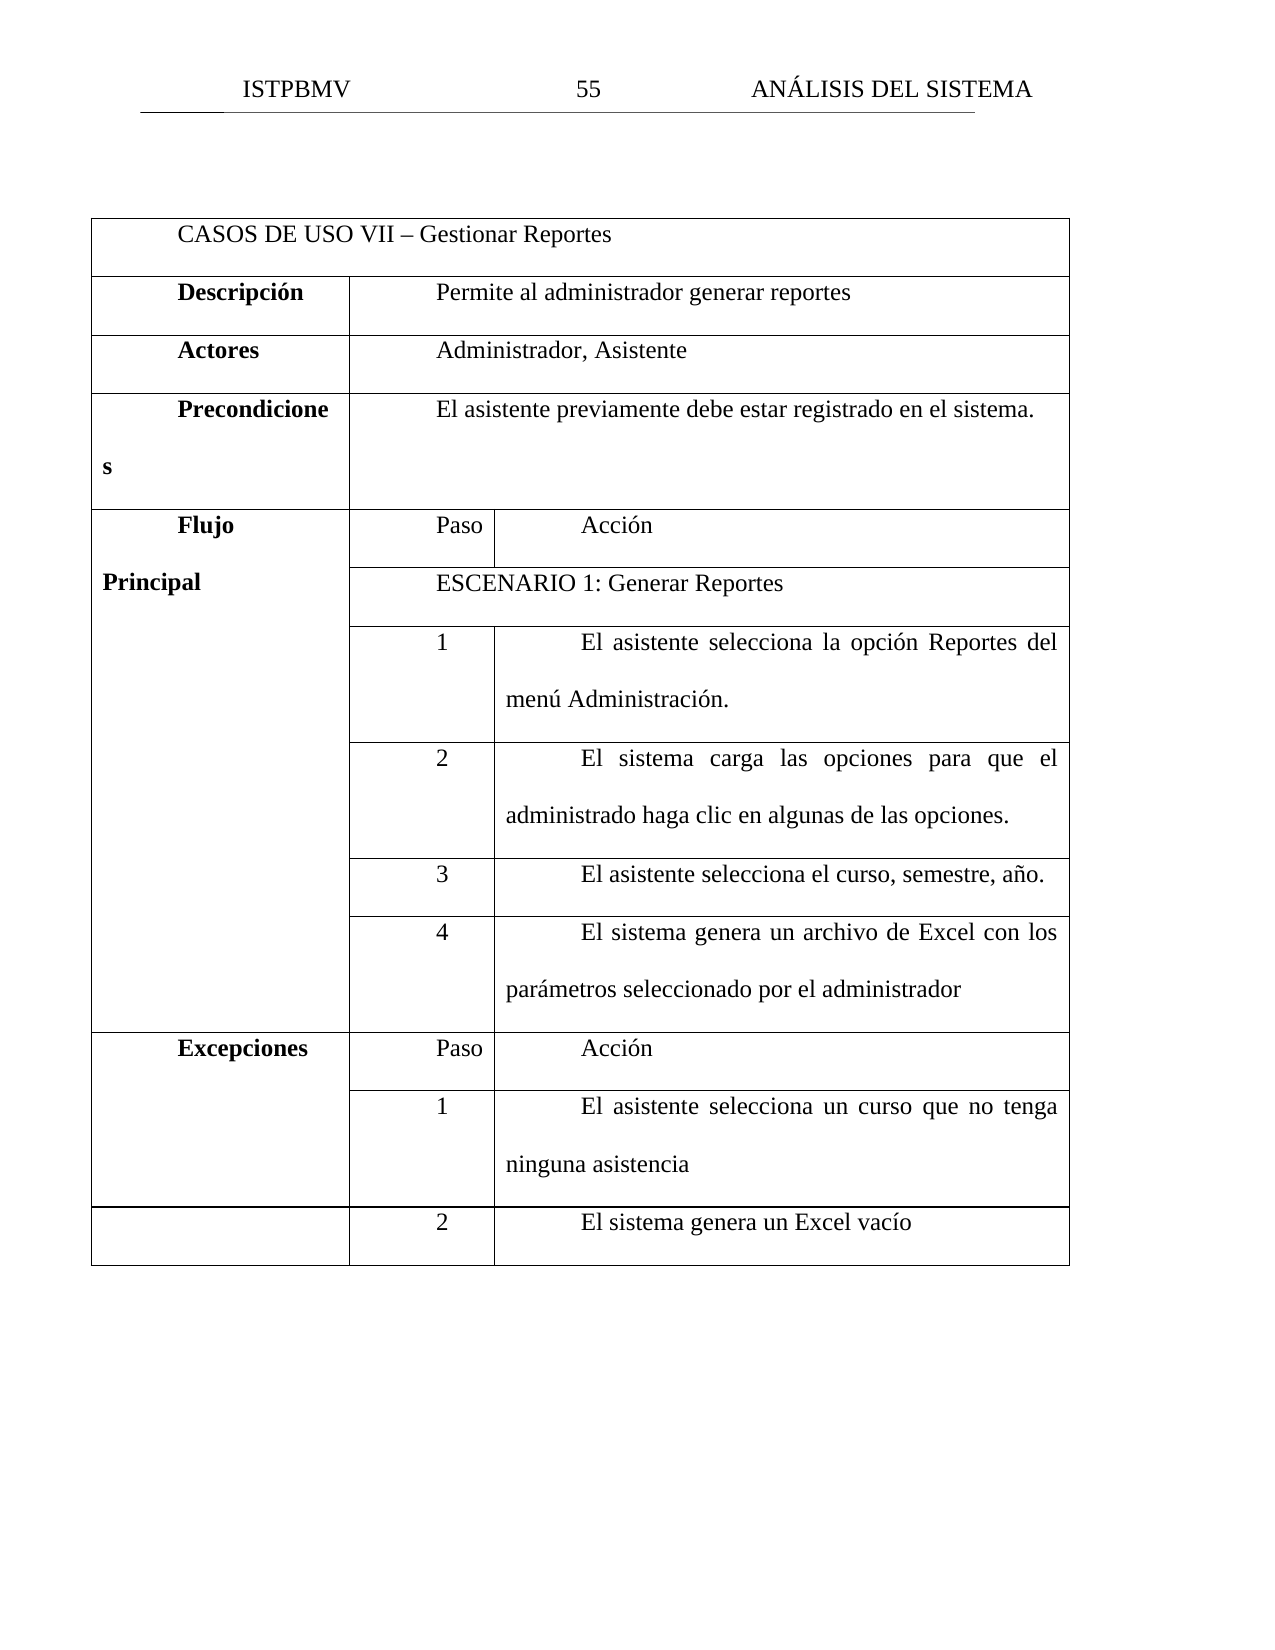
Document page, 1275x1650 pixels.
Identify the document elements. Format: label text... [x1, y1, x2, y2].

table_cell El asistente previamente debe estar registrado en el sistema. [350, 394, 1069, 509]
table_cell 4 [350, 917, 494, 1032]
table_cell 1 [350, 627, 494, 742]
table_cell El sistema genera un Excel vacío [495, 1208, 1069, 1265]
table_cell Precondiciones [92, 394, 349, 509]
table_cell El sistema genera un archivo de Excel con los parámetros seleccionado por el administrador [495, 917, 1069, 1032]
table_header CASOS DE USO VII – Gestionar Reportes [92, 219, 1069, 276]
table_cell Flujo Principal [92, 510, 349, 1032]
table_cell Acción [495, 510, 1069, 567]
table_cell Excepciones [92, 1033, 349, 1206]
table_cell Paso [350, 510, 494, 567]
table_cell Actores [92, 336, 349, 393]
table_cell 3 [350, 859, 494, 916]
table_cell Descripción [92, 277, 349, 334]
table_cell Administrador, Asistente [350, 336, 1069, 393]
table_cell El asistente selecciona el curso, semestre, año. [495, 859, 1069, 916]
table_cell El asistente selecciona la opción Reportes del menú Administración. [495, 627, 1069, 742]
table_cell 2 [350, 743, 494, 858]
table_cell 1 [350, 1091, 494, 1206]
table_cell El asistente selecciona un curso que no tenga ninguna asistencia [495, 1091, 1069, 1206]
table_cell El sistema carga las opciones para que el administrado haga clic en algunas de las opciones. [495, 743, 1069, 858]
table_cell [92, 1208, 349, 1265]
table_cell Permite al administrador generar reportes [350, 277, 1069, 334]
table_cell Acción [495, 1033, 1069, 1090]
table_cell ESCENARIO 1: Generar Reportes [350, 568, 1069, 626]
table_cell Paso [350, 1033, 494, 1090]
table_cell 2 [350, 1208, 494, 1265]
